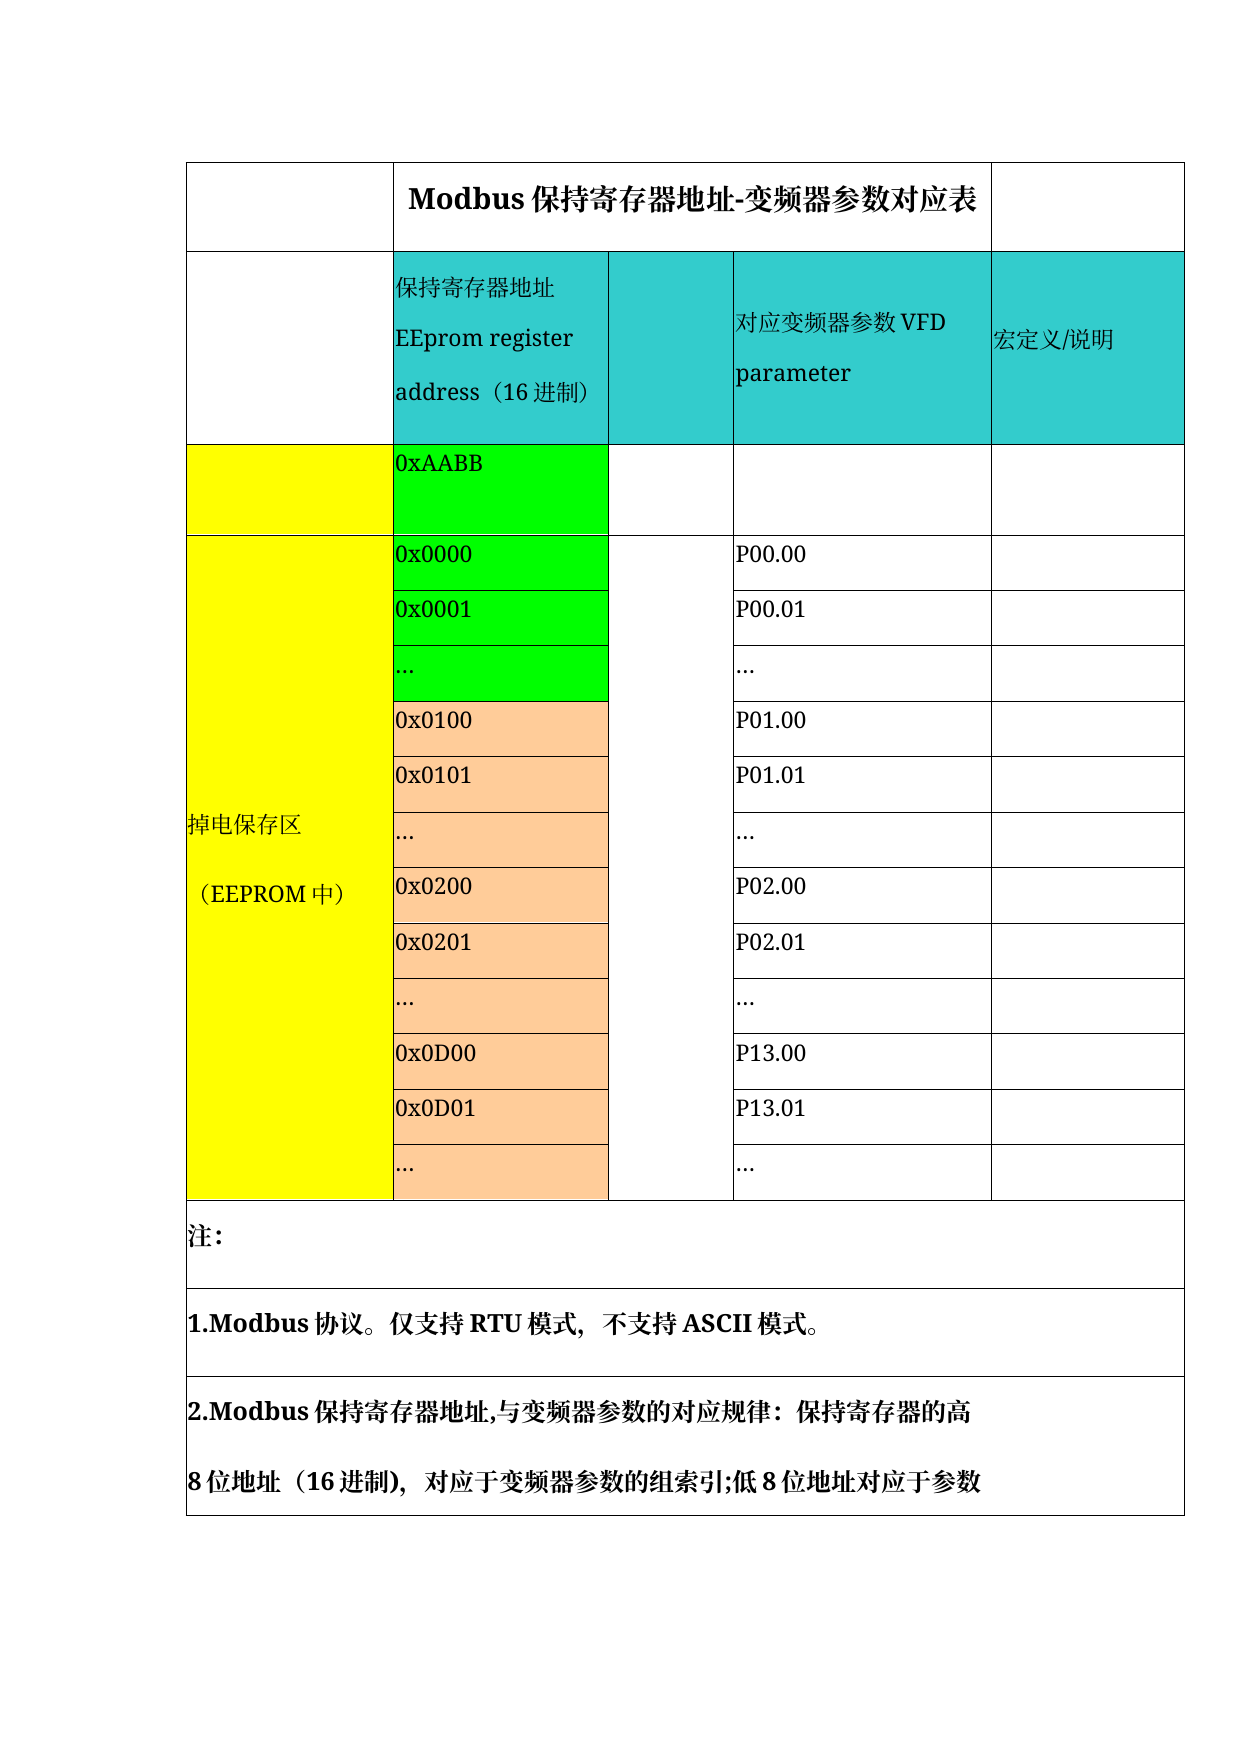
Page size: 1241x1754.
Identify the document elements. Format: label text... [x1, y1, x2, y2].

table_cell [992, 702, 1184, 756]
table_cell [992, 813, 1184, 867]
table_cell [992, 924, 1184, 978]
table_cell [609, 445, 733, 534]
table_cell 0x0201 [394, 924, 608, 978]
table_cell 保持寄存器地址EEprom register address（16进制） [394, 252, 608, 444]
table_cell [734, 445, 991, 534]
table_cell … [394, 979, 608, 1033]
table_cell [609, 536, 733, 1199]
table_header [992, 163, 1184, 251]
table_cell 0x0001 [394, 591, 608, 645]
table_cell … [394, 813, 608, 867]
table_cell … [394, 1145, 608, 1199]
table_cell [992, 868, 1184, 922]
table_cell P00.00 [734, 536, 991, 590]
table_cell [992, 1201, 1184, 1288]
table_cell [609, 252, 733, 444]
table_cell 1.Modbus协议。仅支持RTU模式，不支持ASCII模式。 [187, 1289, 992, 1376]
table_cell 掉电保存区（EEPROM中） [187, 536, 393, 1199]
table_cell P01.01 [734, 757, 991, 812]
table_cell P02.00 [734, 868, 991, 922]
table_cell … [734, 979, 991, 1033]
table_cell [992, 979, 1184, 1033]
table_cell [992, 591, 1184, 645]
table_cell [992, 1090, 1184, 1144]
table_cell 0x0D00 [394, 1034, 608, 1089]
table_header Modbus保持寄存器地址-变频器参数对应表 [394, 163, 991, 251]
table_cell [187, 445, 393, 534]
table_cell … [394, 646, 608, 701]
table_cell P13.00 [734, 1034, 991, 1089]
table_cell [187, 1377, 992, 1515]
table_cell P02.01 [734, 924, 991, 978]
table_cell … [734, 646, 991, 701]
table_cell … [734, 1145, 991, 1199]
table_cell 0x0D01 [394, 1090, 608, 1144]
table_header [187, 163, 393, 251]
table_cell P00.01 [734, 591, 991, 645]
table_cell [187, 252, 393, 444]
table_cell [992, 646, 1184, 701]
table_cell 对应变频器参数VFD parameter [734, 252, 991, 444]
table_cell [992, 1289, 1184, 1376]
table_cell 0xAABB [394, 445, 608, 534]
table_cell … [734, 813, 991, 867]
table_cell [992, 445, 1184, 534]
table_cell 宏定义/说明 [992, 252, 1184, 444]
table_cell [992, 1145, 1184, 1199]
table_cell [992, 536, 1184, 590]
table_cell [992, 1377, 1184, 1515]
table_cell 注： [187, 1201, 992, 1288]
table_cell 0x0100 [394, 702, 608, 756]
table_cell 0x0000 [394, 536, 608, 590]
table_cell P01.00 [734, 702, 991, 756]
table_cell [992, 757, 1184, 812]
table_cell 0x0200 [394, 868, 608, 922]
table_cell P13.01 [734, 1090, 991, 1144]
table_cell [992, 1034, 1184, 1089]
table_cell 0x0101 [394, 757, 608, 812]
